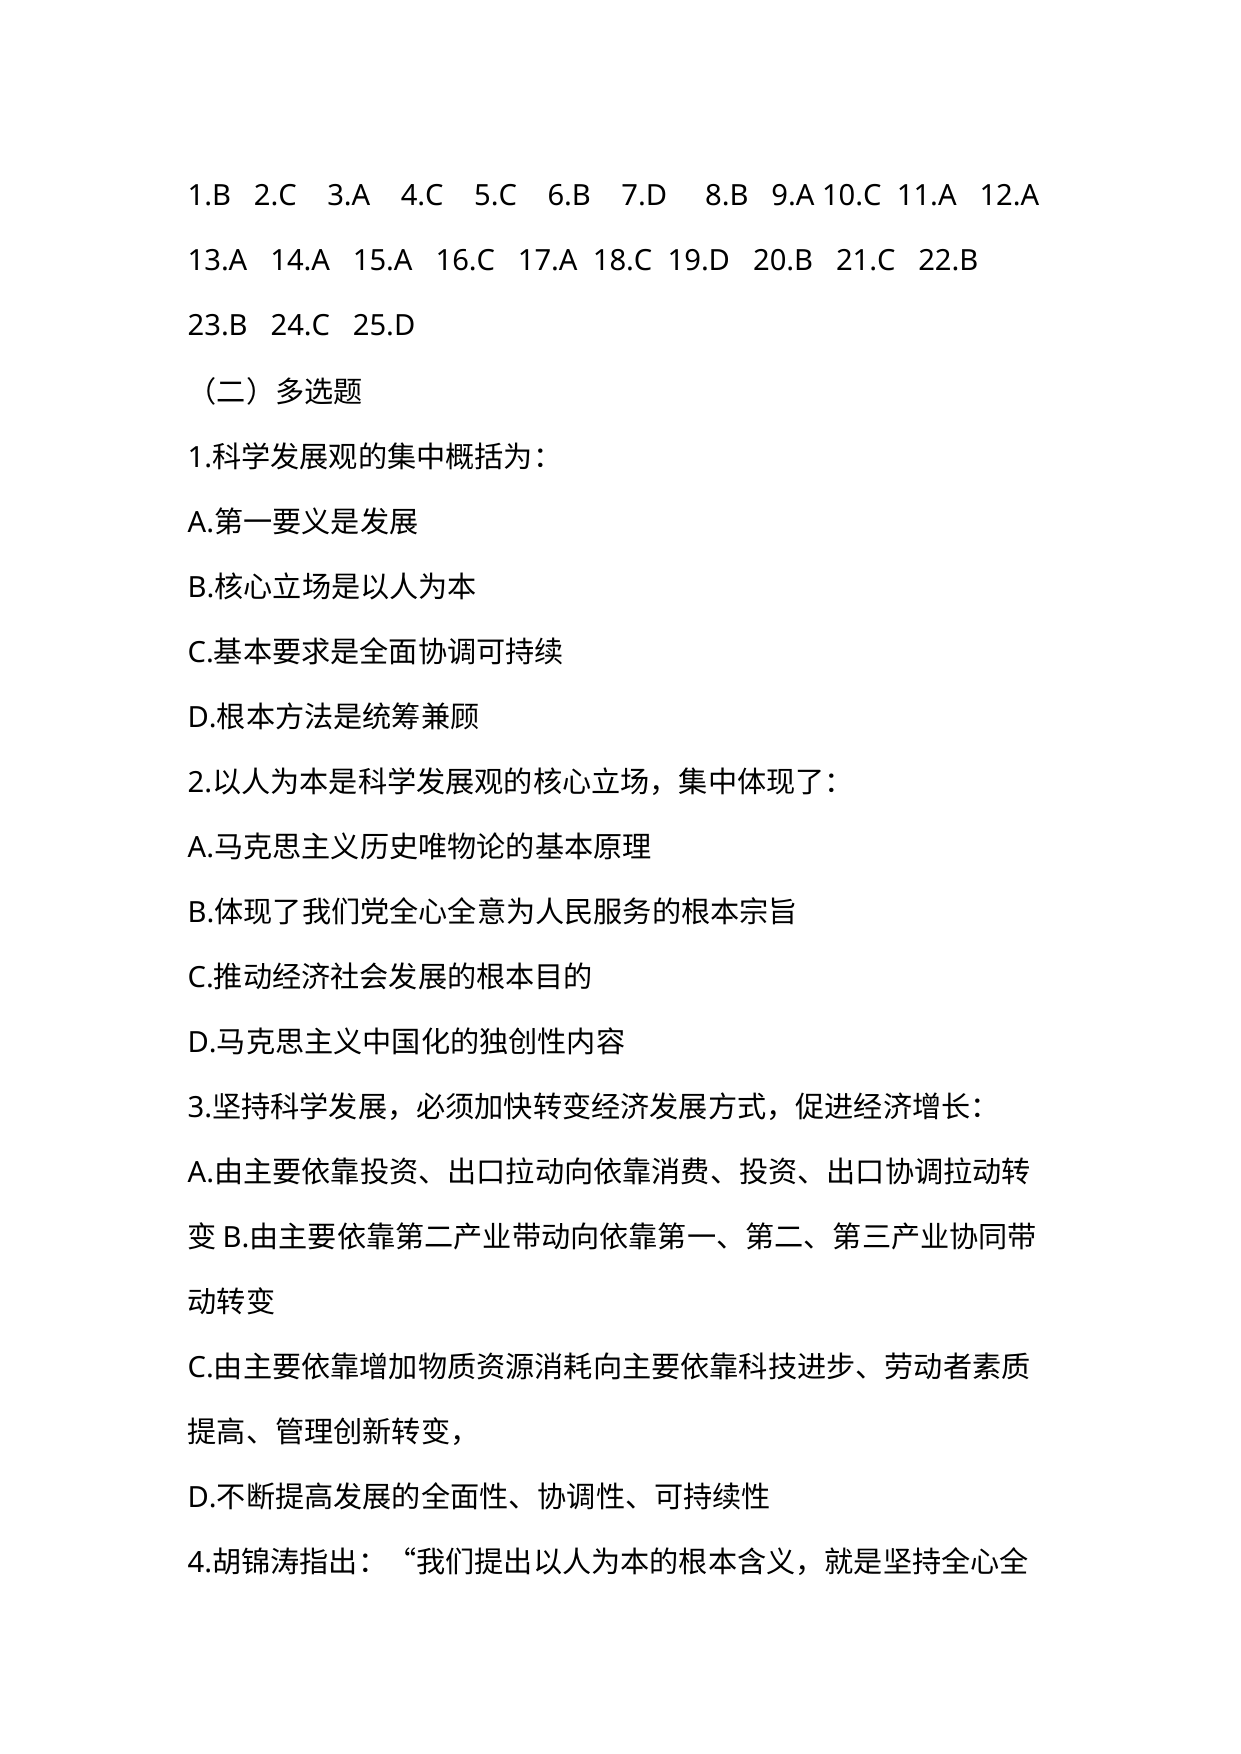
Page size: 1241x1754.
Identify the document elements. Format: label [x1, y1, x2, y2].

text [187, 162, 1053, 1592]
